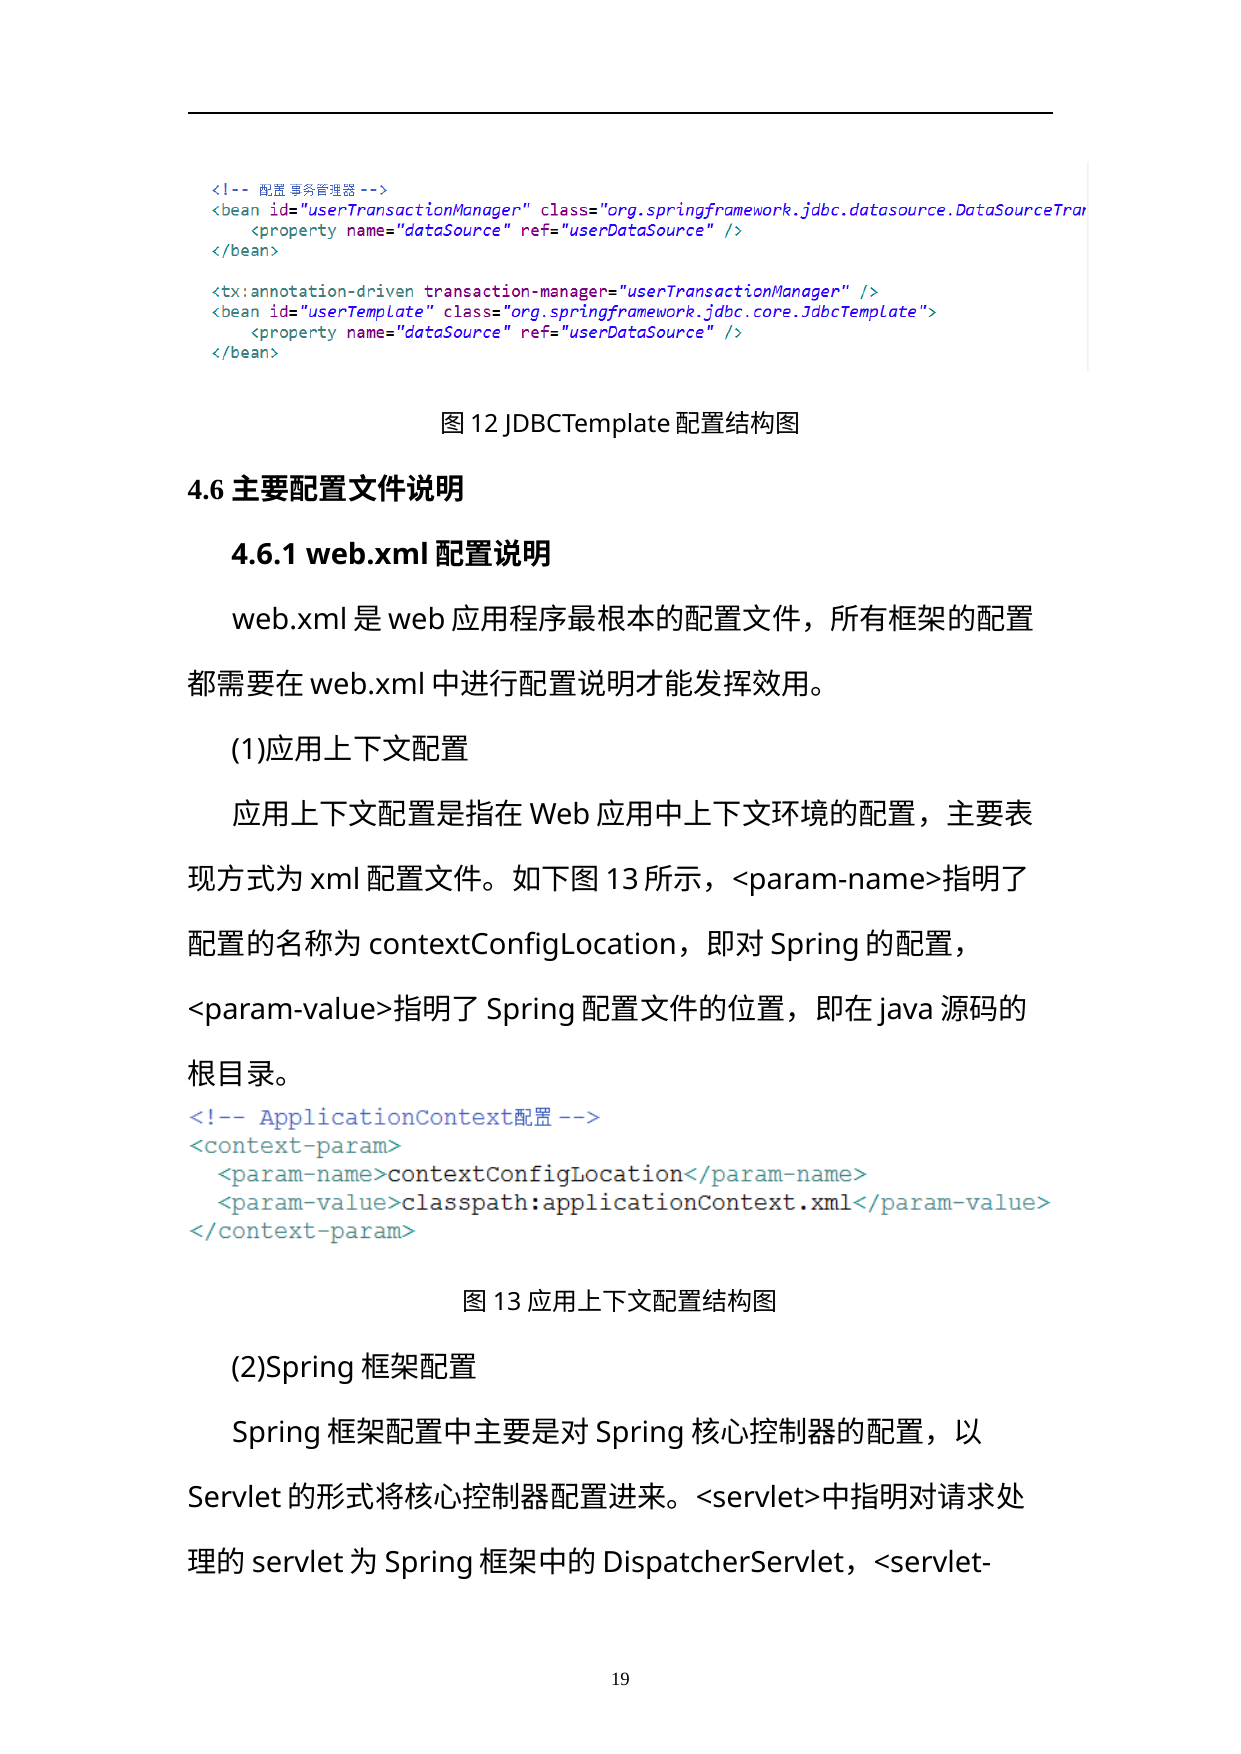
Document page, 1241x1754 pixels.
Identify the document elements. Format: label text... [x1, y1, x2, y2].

text (1)应用上下文配置 [187, 714, 1053, 779]
text 4.6.1 web.xml配置说明 [187, 519, 1053, 584]
picture [187, 162, 1089, 371]
text 图13 应用上下文配置结构图 [187, 1267, 1053, 1332]
list 应用上下文配置是指在Web应用中上下文环境的配置，主要表现方式为xml配置文件。如下图13所示，<param-name>指明了配置的名称为contextConfigLocation，即对Spring的配置，<param-value>指明了Spring配置文件的位置，即在java源码的根目录。 [187, 779, 1053, 1104]
text 图12 JDBCTemplate配置结构图 [187, 389, 1053, 454]
text (2)Spring框架配置 [187, 1332, 1053, 1397]
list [187, 1397, 1053, 1592]
text 4.6 主要配置文件说明 [187, 454, 1053, 519]
list web.xml是web应用程序最根本的配置文件，所有框架的配置都需要在web.xml中进行配置说明才能发挥效用。 [187, 584, 1053, 714]
picture [187, 1104, 1053, 1246]
